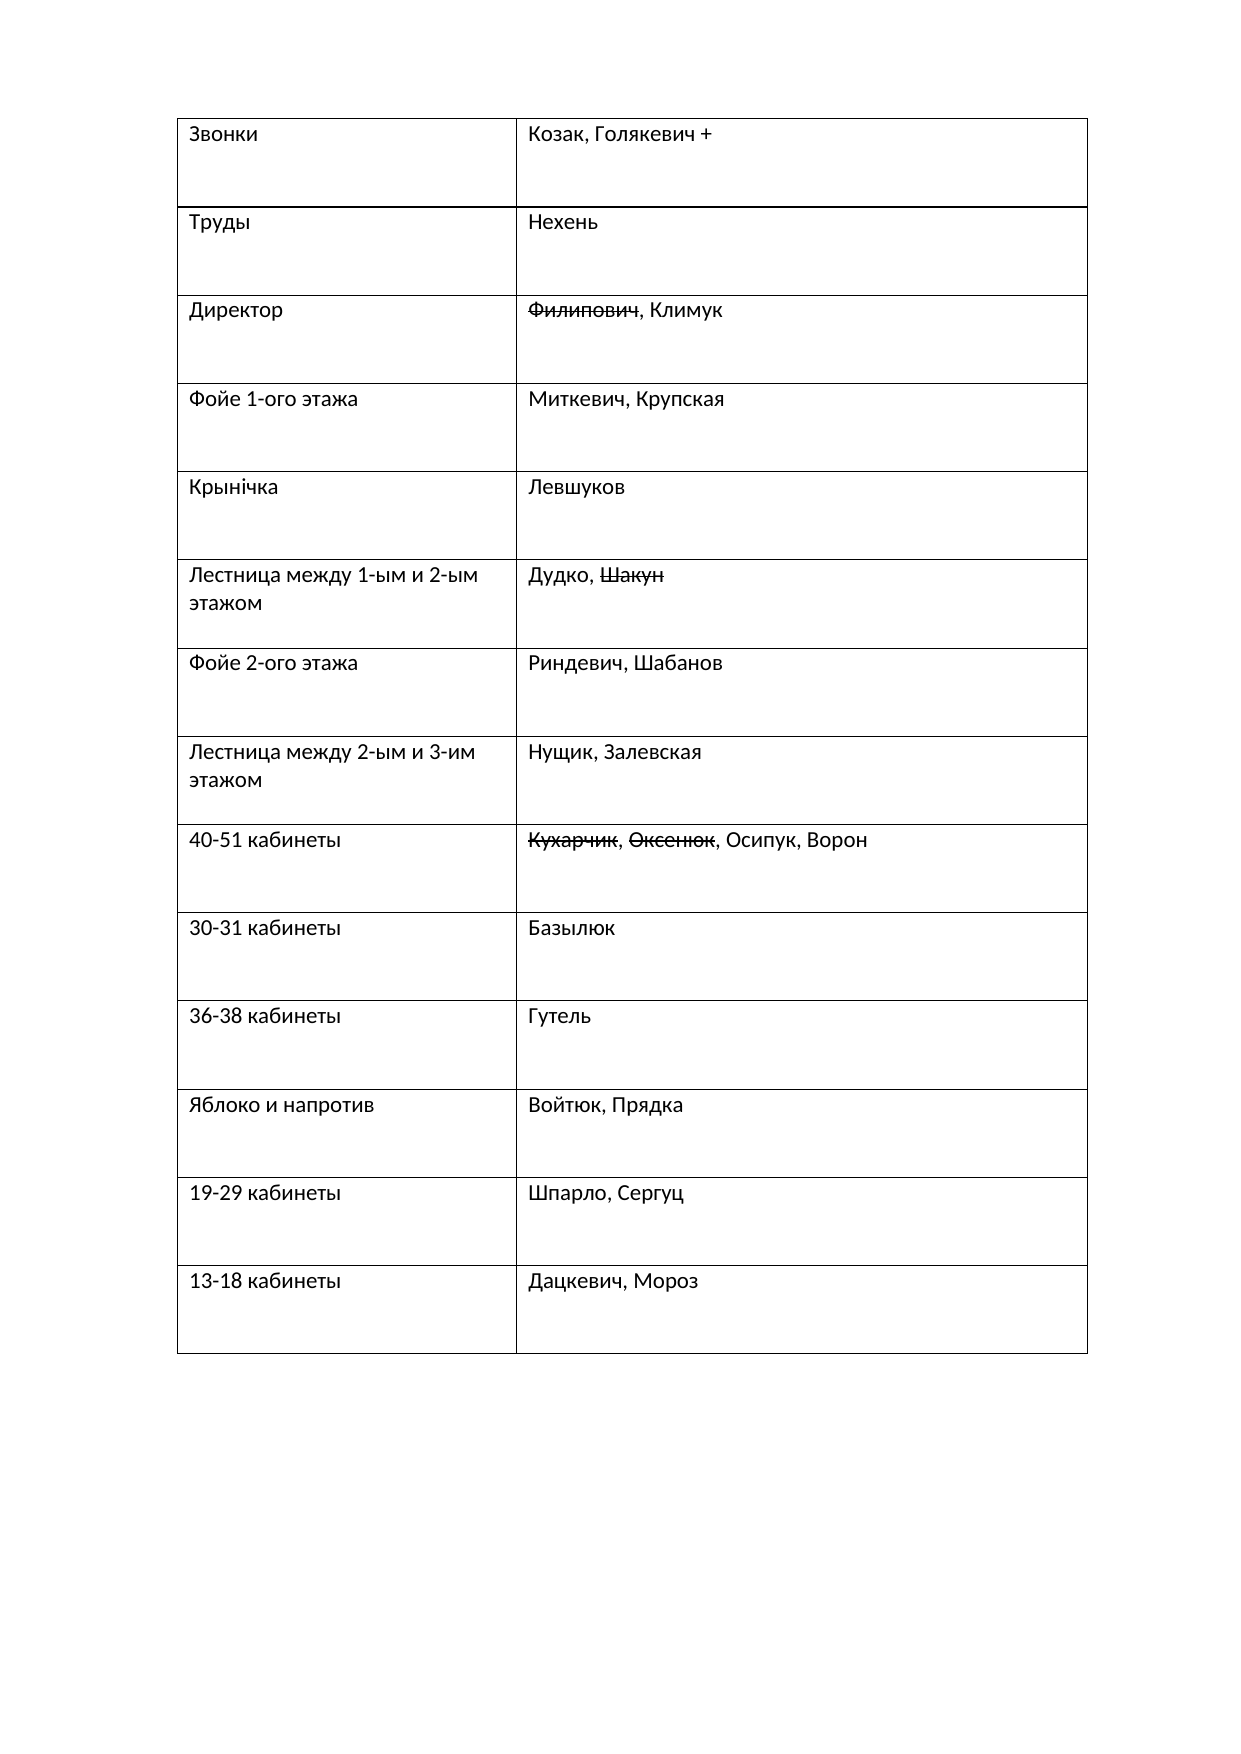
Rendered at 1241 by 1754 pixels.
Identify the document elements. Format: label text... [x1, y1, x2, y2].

table_cell Войтюк, Прядка [517, 1090, 1087, 1177]
table_cell Левшуков [517, 472, 1087, 559]
table_cell Гутель [517, 1001, 1087, 1089]
table_cell 19-29 кабинеты [178, 1178, 516, 1265]
table_cell Дацкевич, Мороз [517, 1266, 1087, 1353]
table_cell Шпарло, Сергуц [517, 1178, 1087, 1265]
table_cell Труды [178, 208, 516, 294]
table_cell Нехень [517, 208, 1087, 294]
table_cell Фойе 1-ого этажа [178, 384, 516, 471]
table_cell Кухарчик, Оксенюк, Осипук, Ворон [517, 825, 1087, 912]
table_cell Филипович, Климук [517, 296, 1087, 383]
table_cell Базылюк [517, 913, 1087, 1000]
table_cell Яблоко и напротив [178, 1090, 516, 1177]
table_cell Риндевич, Шабанов [517, 649, 1087, 736]
table_cell Лестница между 2-ым и 3-им этажом [178, 737, 516, 824]
table_cell Нущик, Залевская [517, 737, 1087, 824]
table_cell Звонки [178, 119, 516, 206]
table_cell 36-38 кабинеты [178, 1001, 516, 1089]
table_cell 40-51 кабинеты [178, 825, 516, 912]
table_cell Козак, Голякевич + [517, 119, 1087, 206]
table_cell 30-31 кабинеты [178, 913, 516, 1000]
table_cell Миткевич, Крупская [517, 384, 1087, 471]
table_cell Лестница между 1-ым и 2-ым этажом [178, 560, 516, 647]
table_cell Крынiчка [178, 472, 516, 559]
table_cell 13-18 кабинеты [178, 1266, 516, 1353]
table_cell Фойе 2-ого этажа [178, 649, 516, 736]
table_cell Дудко, Шакун [517, 560, 1087, 647]
table_cell Директор [178, 296, 516, 383]
